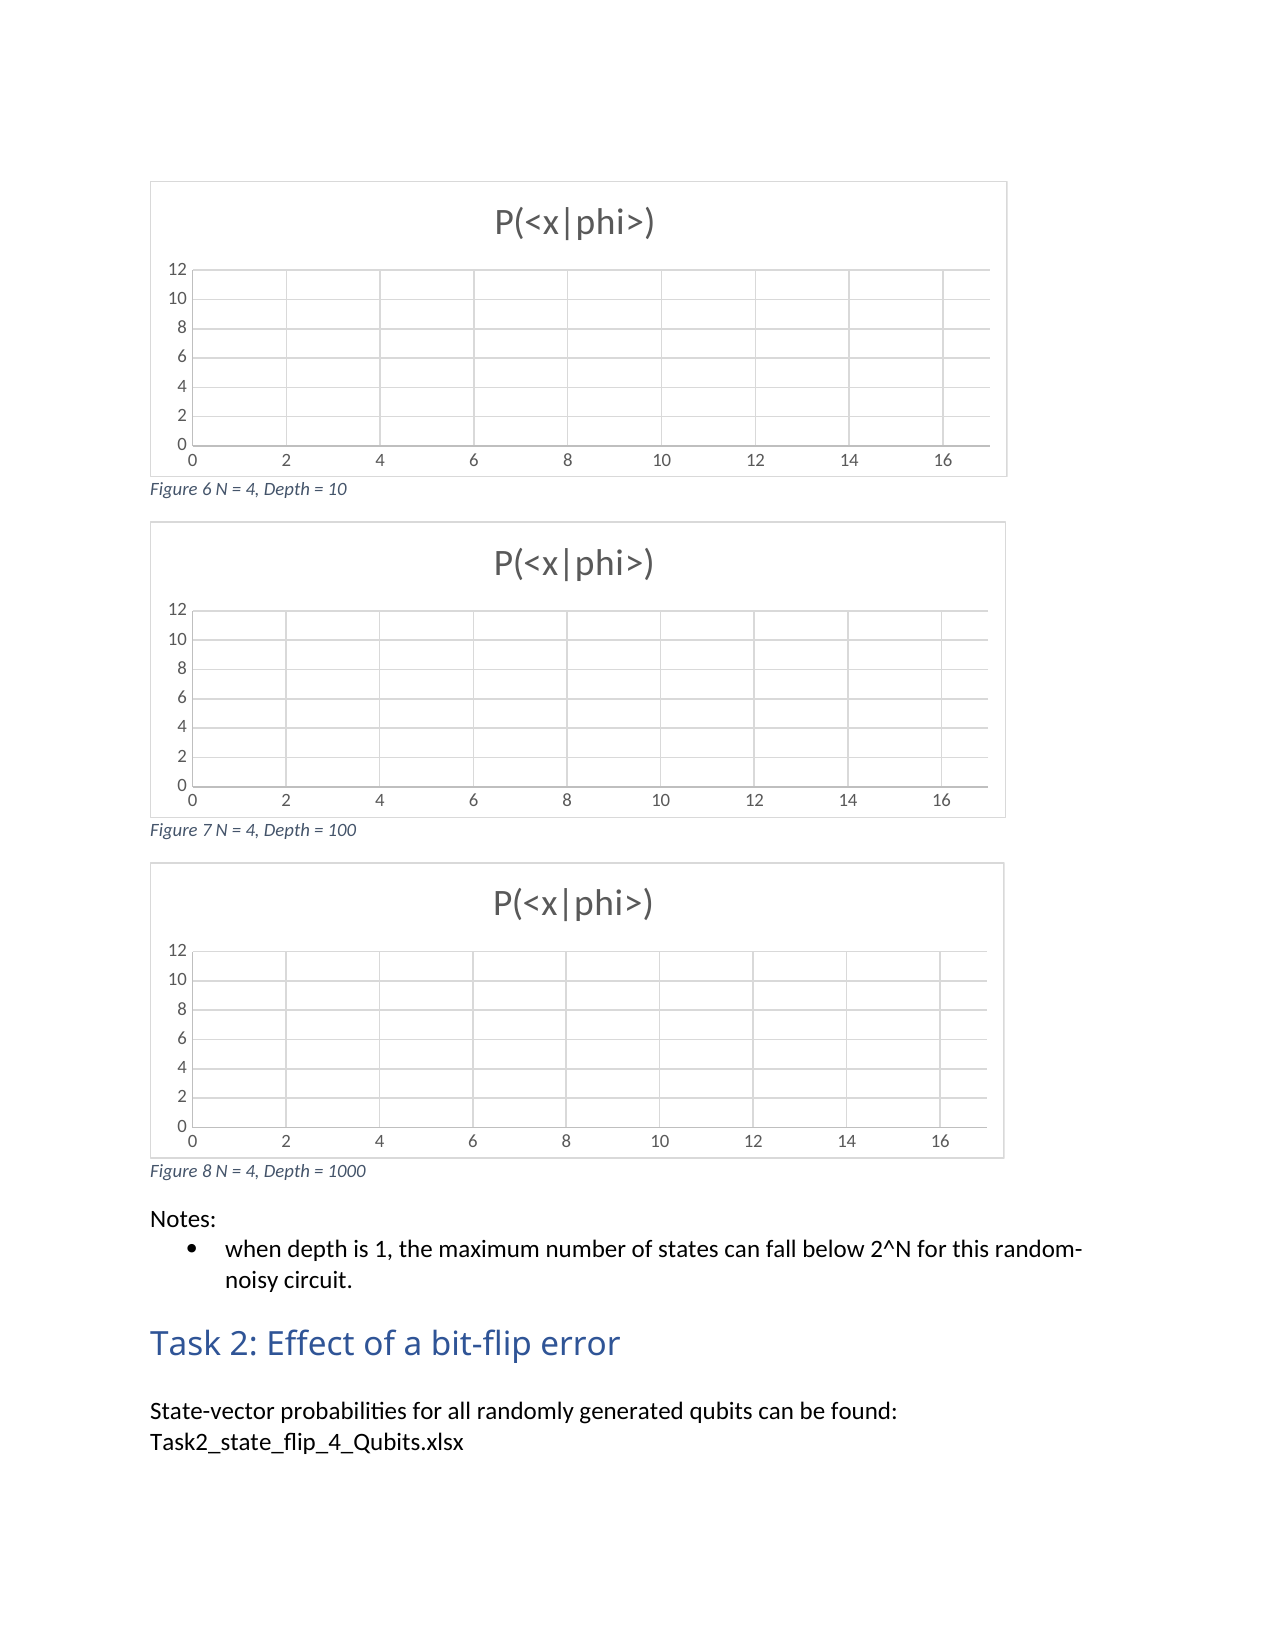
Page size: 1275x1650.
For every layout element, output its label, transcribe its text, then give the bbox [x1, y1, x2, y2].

text Figure 7 N = 4, Depth = 100 [150, 818, 1125, 841]
text State-vector probabilities for all randomly generated qubits can be found: Task2_state_flip_4_Qubits.xlsx [150, 1395, 1125, 1456]
list when depth is 1, the maximum number of states can fall below 2^N for this random-noisy circuit. [187, 1233, 1125, 1294]
text Notes: [150, 1203, 1125, 1233]
text Figure 6 N = 4, Depth = 10 [150, 477, 1125, 500]
subtitle Task 2: Effect of a bit-flip error [150, 1319, 1125, 1365]
text Figure 8 N = 4, Depth = 1000 [150, 1159, 1125, 1182]
